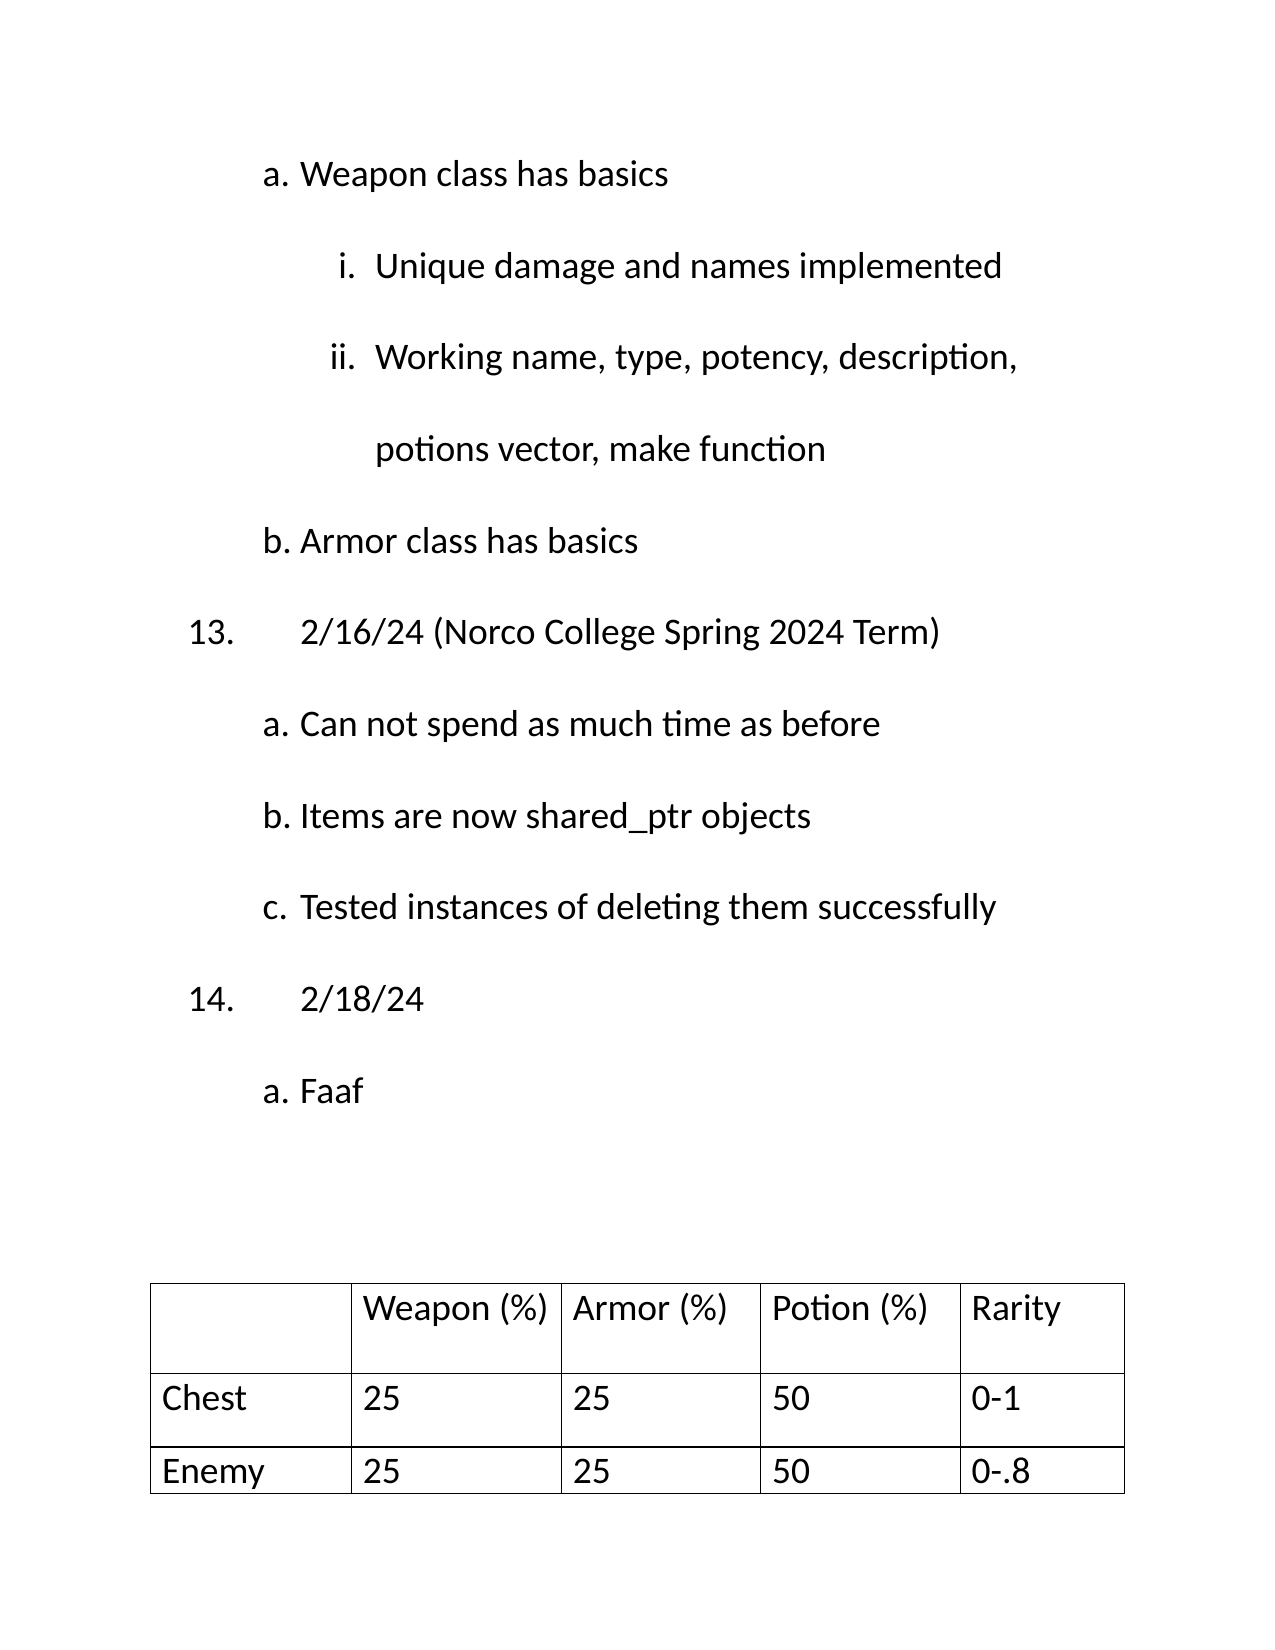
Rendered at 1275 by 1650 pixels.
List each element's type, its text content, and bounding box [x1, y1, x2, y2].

table_cell 0-1 [961, 1374, 1124, 1446]
table_cell 25 [562, 1448, 760, 1493]
table_cell Enemy [151, 1448, 351, 1493]
list 2/18/24 [187, 975, 1125, 1021]
table_header Rarity [961, 1284, 1124, 1373]
table_cell 25 [352, 1374, 561, 1446]
table_cell 25 [352, 1448, 561, 1493]
list Armor class has basics [262, 517, 1125, 562]
list Tested instances of deleting them successfully [262, 883, 1125, 929]
list Items are now shared_ptr objects [262, 792, 1125, 837]
list Faaf [262, 1067, 1125, 1112]
table_cell 50 [761, 1448, 960, 1493]
table_header [151, 1284, 351, 1373]
list Weapon class has basics [262, 150, 1125, 196]
list 2/16/24 (Norco College Spring 2024 Term) [187, 608, 1125, 654]
list Unique damage and names implemented [356, 242, 1125, 287]
table_cell 25 [562, 1374, 760, 1446]
table_cell 50 [761, 1374, 960, 1446]
table_header Weapon (%) [352, 1284, 561, 1373]
table_cell 0-.8 [961, 1448, 1124, 1493]
table_header Potion (%) [761, 1284, 960, 1373]
table_cell Chest [151, 1374, 351, 1446]
list Can not spend as much time as before [262, 700, 1125, 746]
list Working name, type, potency, description, potions vector, make function [356, 333, 1125, 471]
table_header Armor (%) [562, 1284, 760, 1373]
